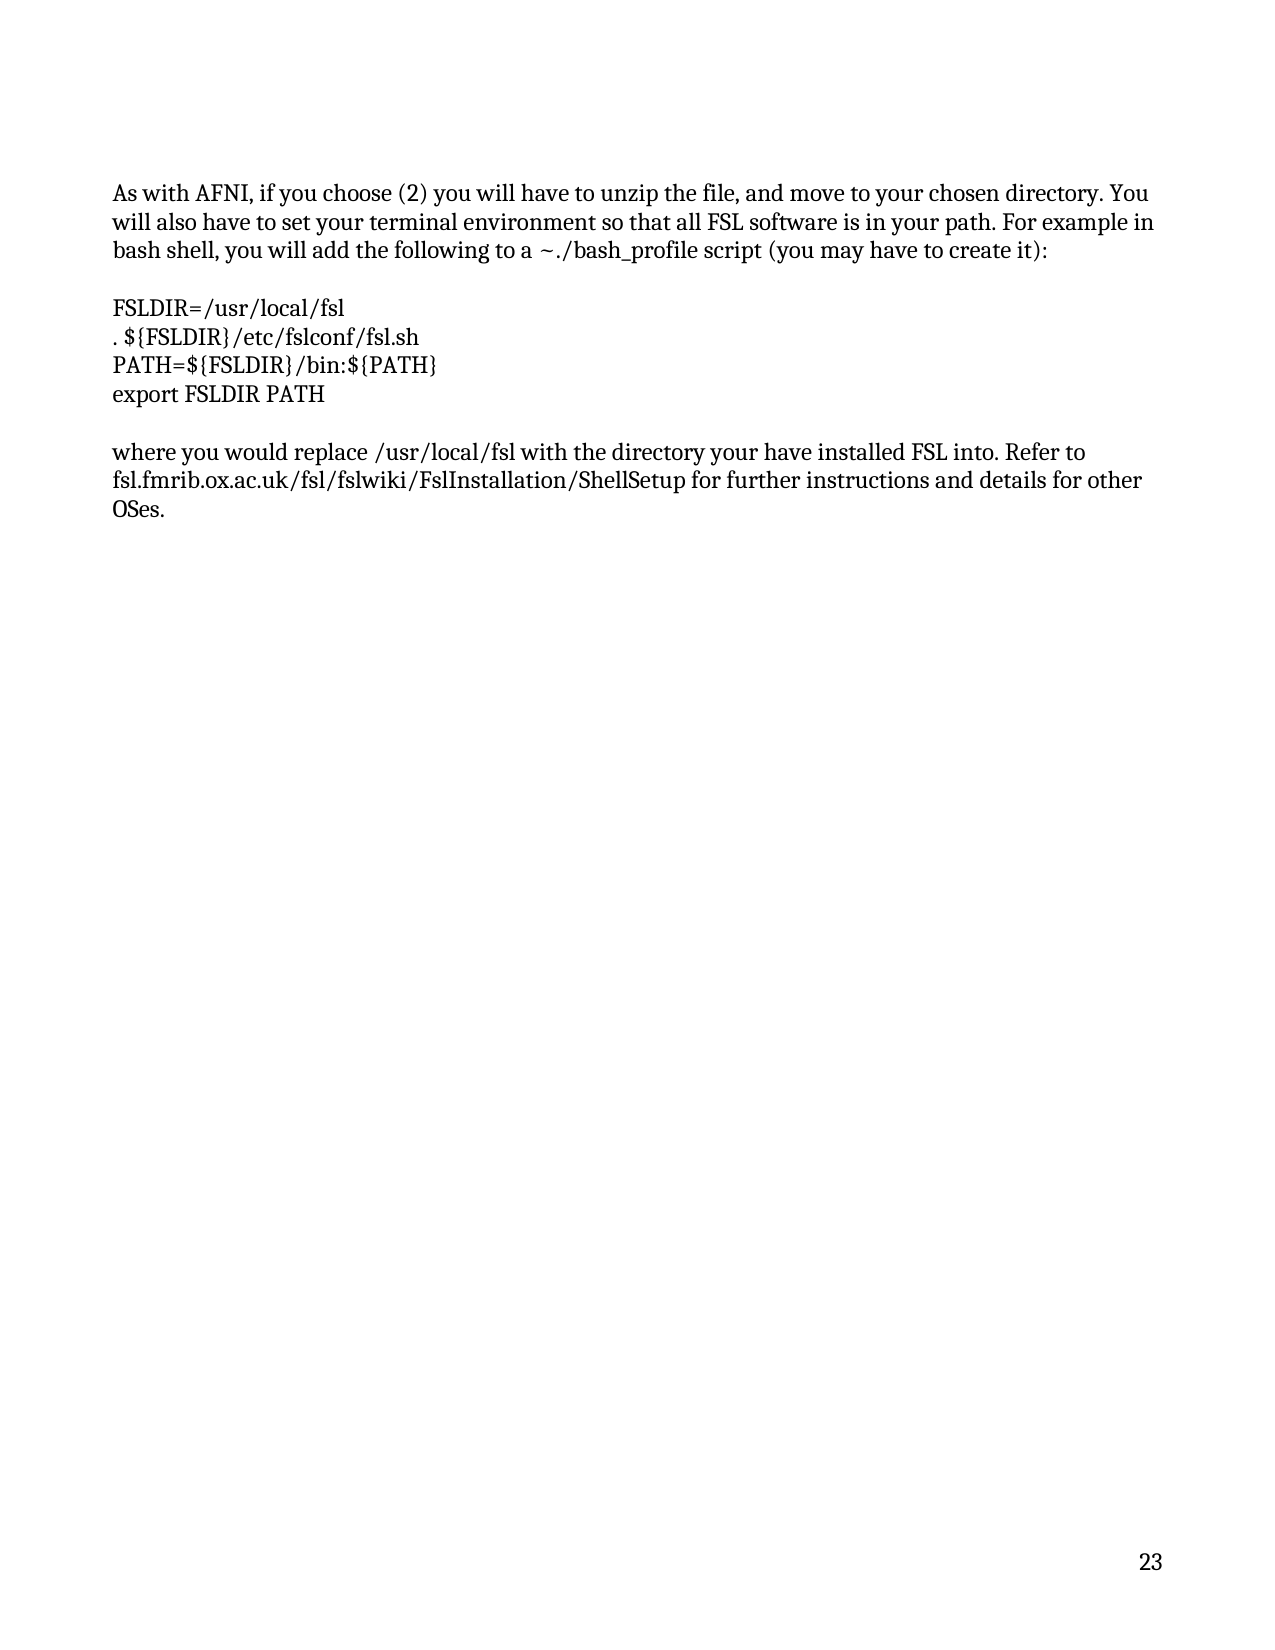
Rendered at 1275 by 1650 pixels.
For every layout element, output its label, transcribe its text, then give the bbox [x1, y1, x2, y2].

text where you would replace /usr/local/fsl with the directory your have installed FSL into. Refer to fsl.fmrib.ox.ac.uk/fsl/fslwiki/FslInstallation/ShellSetup for further instructions and details for other OSes. [112, 437, 1162, 524]
text As with AFNI, if you choose (2) you will have to unzip the file, and move to your chosen directory. You will also have to set your terminal environment so that all FSL software is in your path. For example in bash shell, you will add the following to a ~./bash_profile script (you may have to create it): [112, 179, 1162, 265]
text export FSLDIR PATH [112, 380, 1162, 409]
text . ${FSLDIR}/etc/fslconf/fsl.sh [112, 322, 1162, 351]
text PATH=${FSLDIR}/bin:${PATH} [112, 351, 1162, 380]
text FSLDIR=/usr/local/fsl [112, 294, 1162, 322]
